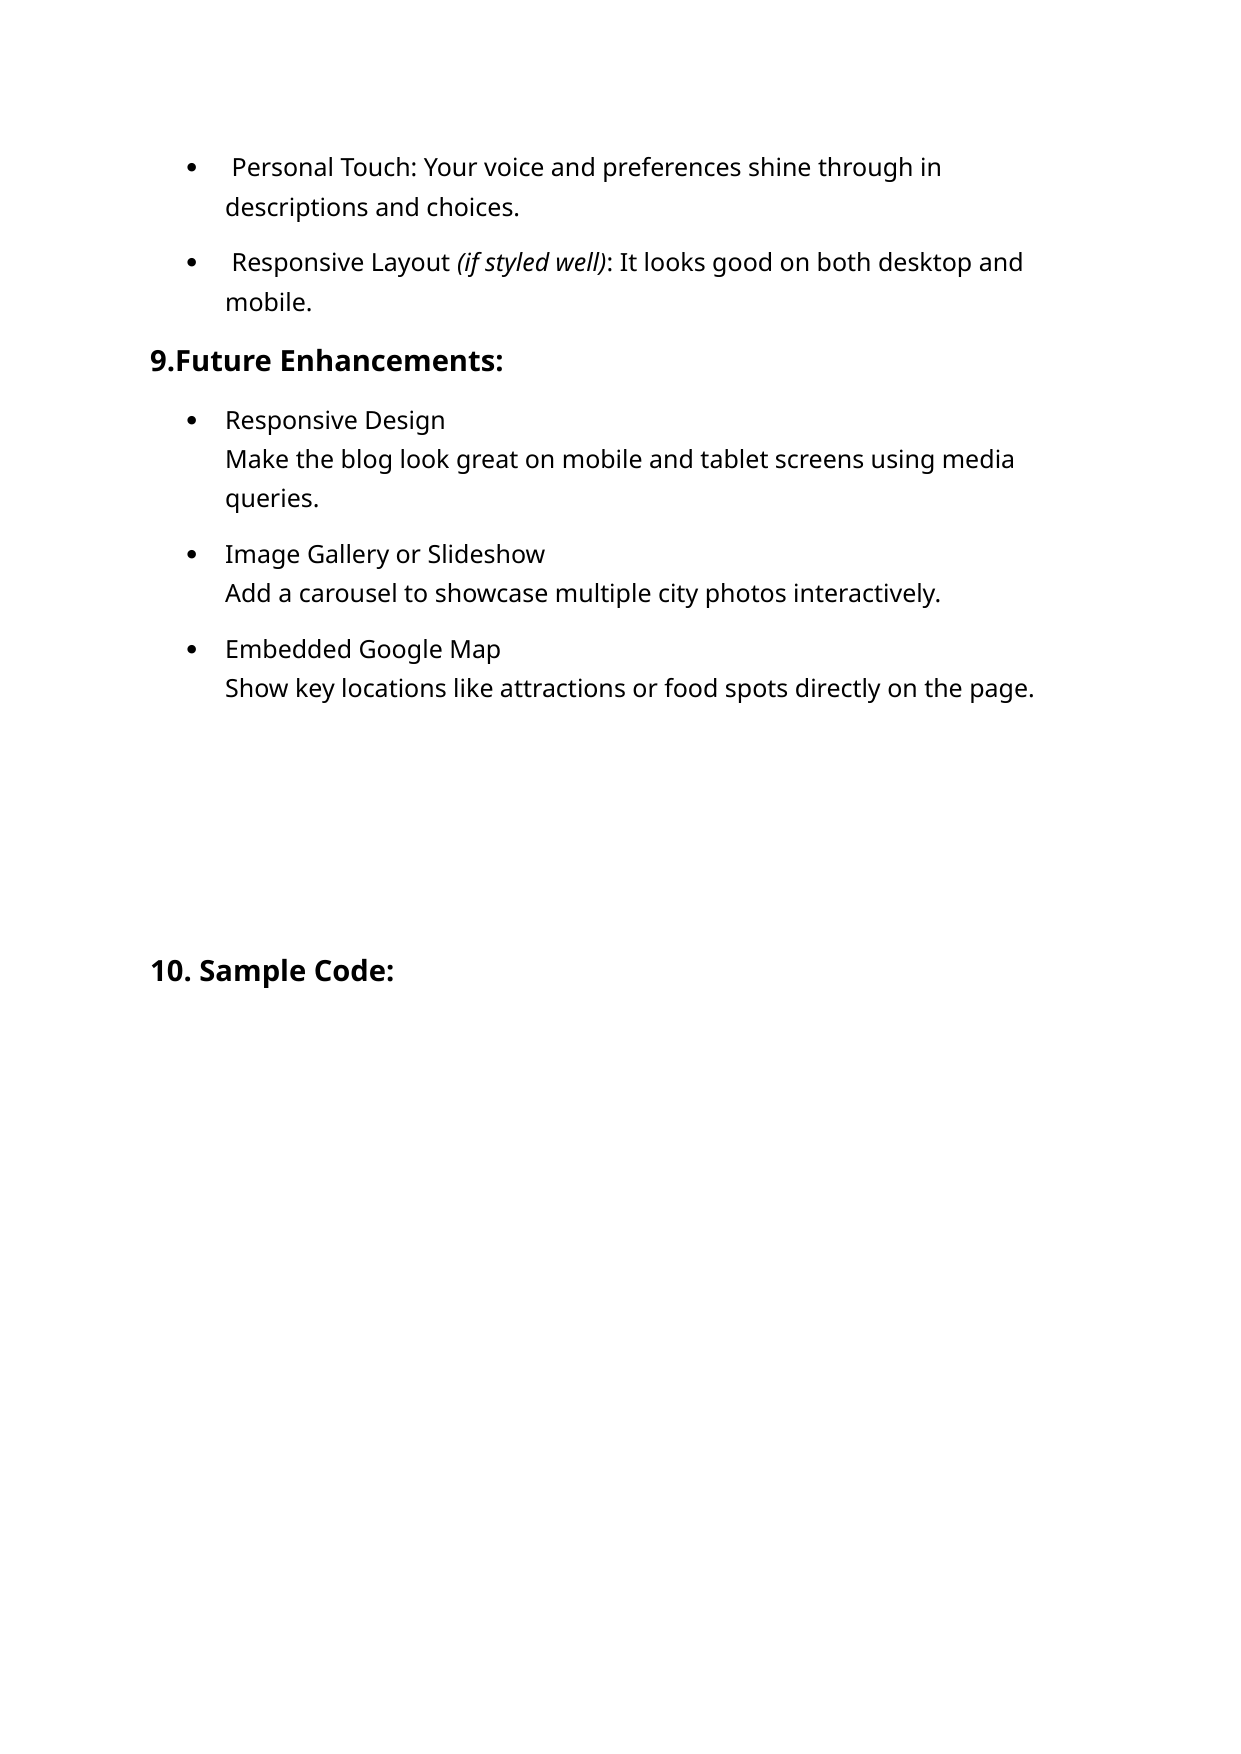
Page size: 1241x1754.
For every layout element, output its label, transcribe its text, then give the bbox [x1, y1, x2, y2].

text 9.Future Enhancements: [150, 340, 1090, 380]
list Responsive Layout (if styled well): It looks good on both desktop and mobile. [187, 245, 1090, 318]
list Embedded Google Map Show key locations like attractions or food spots directly on the page. [187, 631, 1090, 705]
list Image Gallery or Slideshow Add a carousel to showcase multiple city photos interactively. [187, 536, 1090, 610]
list Responsive Design Make the blog look great on mobile and tablet screens using media queries. [187, 402, 1090, 515]
list Personal Touch: Your voice and preferences shine through in descriptions and choices. [187, 150, 1090, 223]
text 10. Sample Code: [150, 950, 1090, 989]
